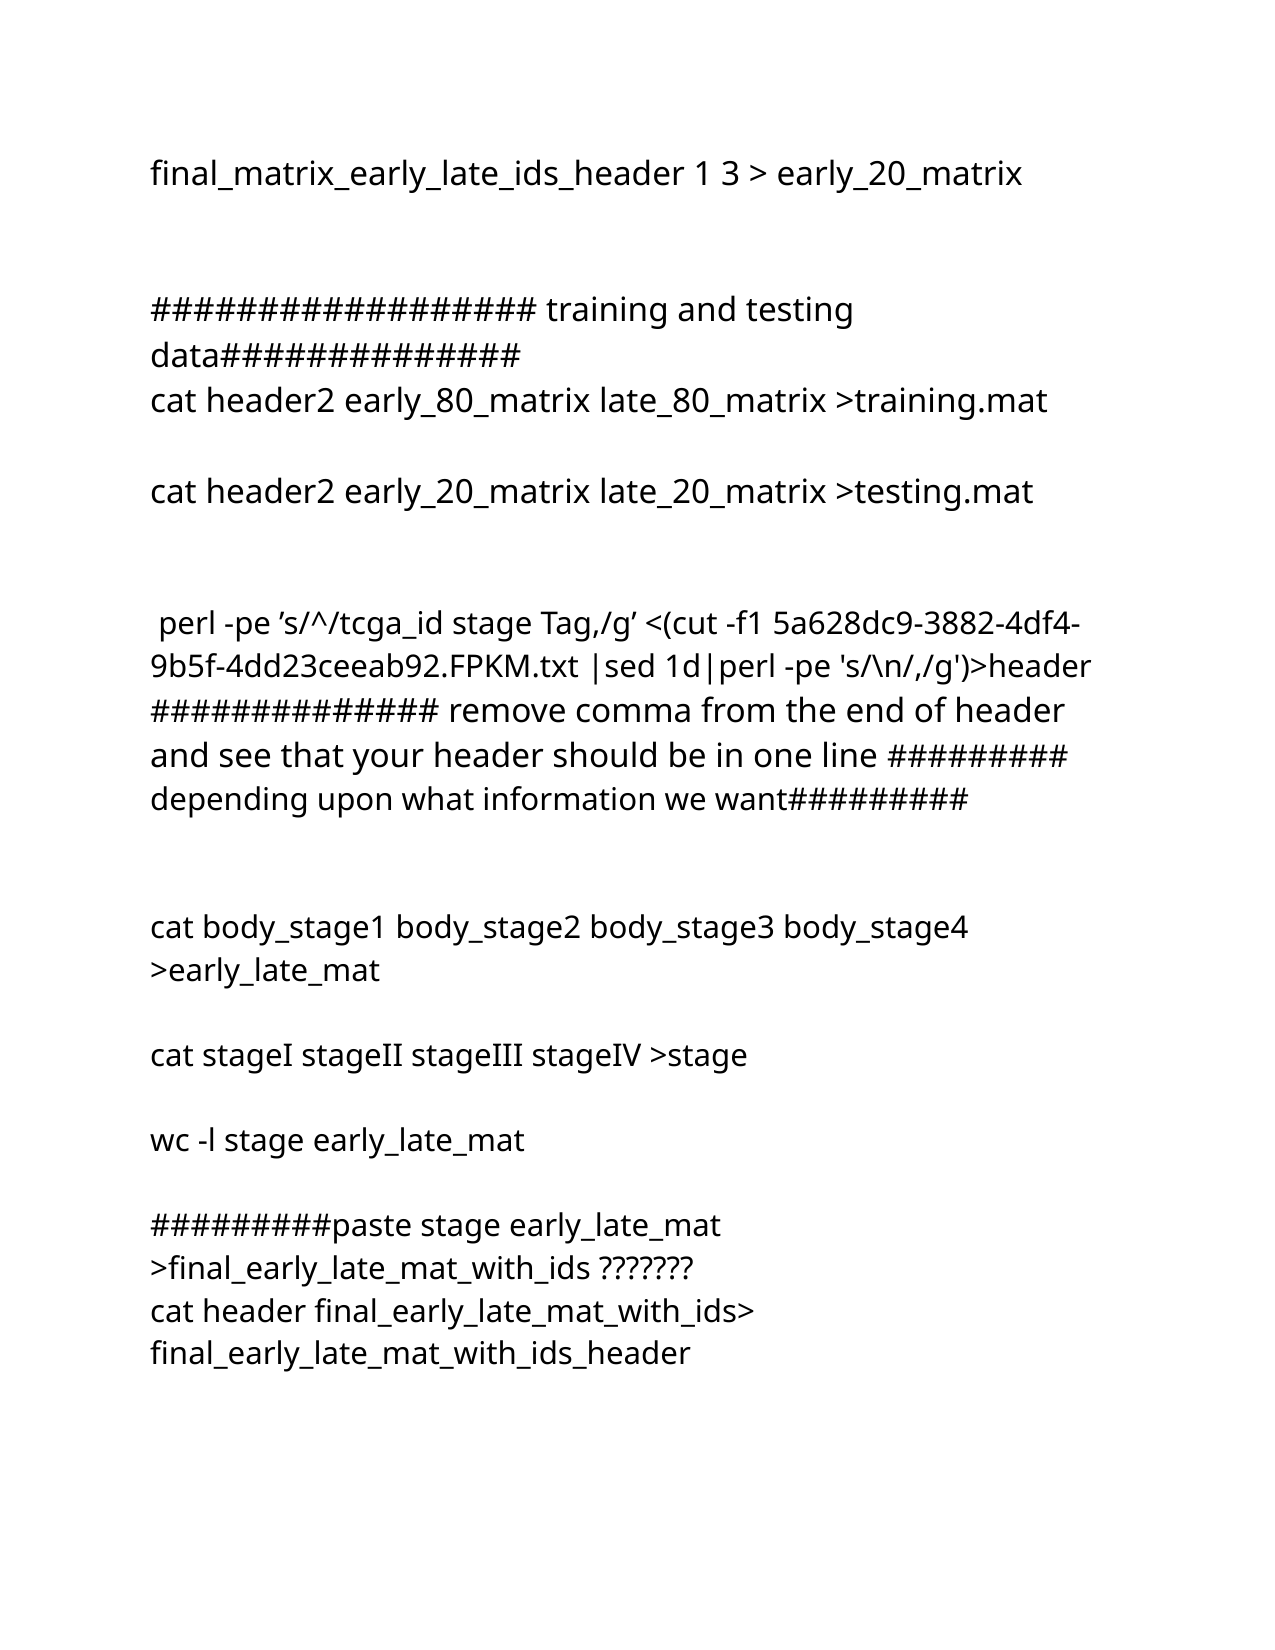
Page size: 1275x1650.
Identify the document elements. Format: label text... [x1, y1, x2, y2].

text cat stageI stageII stageIII stageIV >stage [150, 1033, 1125, 1076]
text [150, 150, 1125, 195]
text cat header final_early_late_mat_with_ids> final_early_late_mat_with_ids_header [150, 1289, 1125, 1374]
text cat header2 early_80_matrix late_80_matrix >training.mat [150, 377, 1125, 422]
text ################## training and testing data############## [150, 286, 1125, 377]
text cat body_stage1 body_stage2 body_stage3 body_stage4 >early_late_mat [150, 905, 1125, 990]
text perl -pe ’s/^/tcga_id stage Tag,/g’ <(cut -f1 5a628dc9-3882-4df4-9b5f-4dd23ceeab92.FPKM.txt |sed 1d|perl -pe 's/\n/,/g')>header ############## remove comma from the end of header and see that your header should be in one line ######### depending upon what information we want######### [150, 601, 1125, 820]
text cat header2 early_20_matrix late_20_matrix >testing.mat [150, 468, 1125, 513]
text #########paste stage early_late_mat >final_early_late_mat_with_ids ??????? [150, 1203, 1125, 1289]
text wc -l stage early_late_mat [150, 1118, 1125, 1161]
